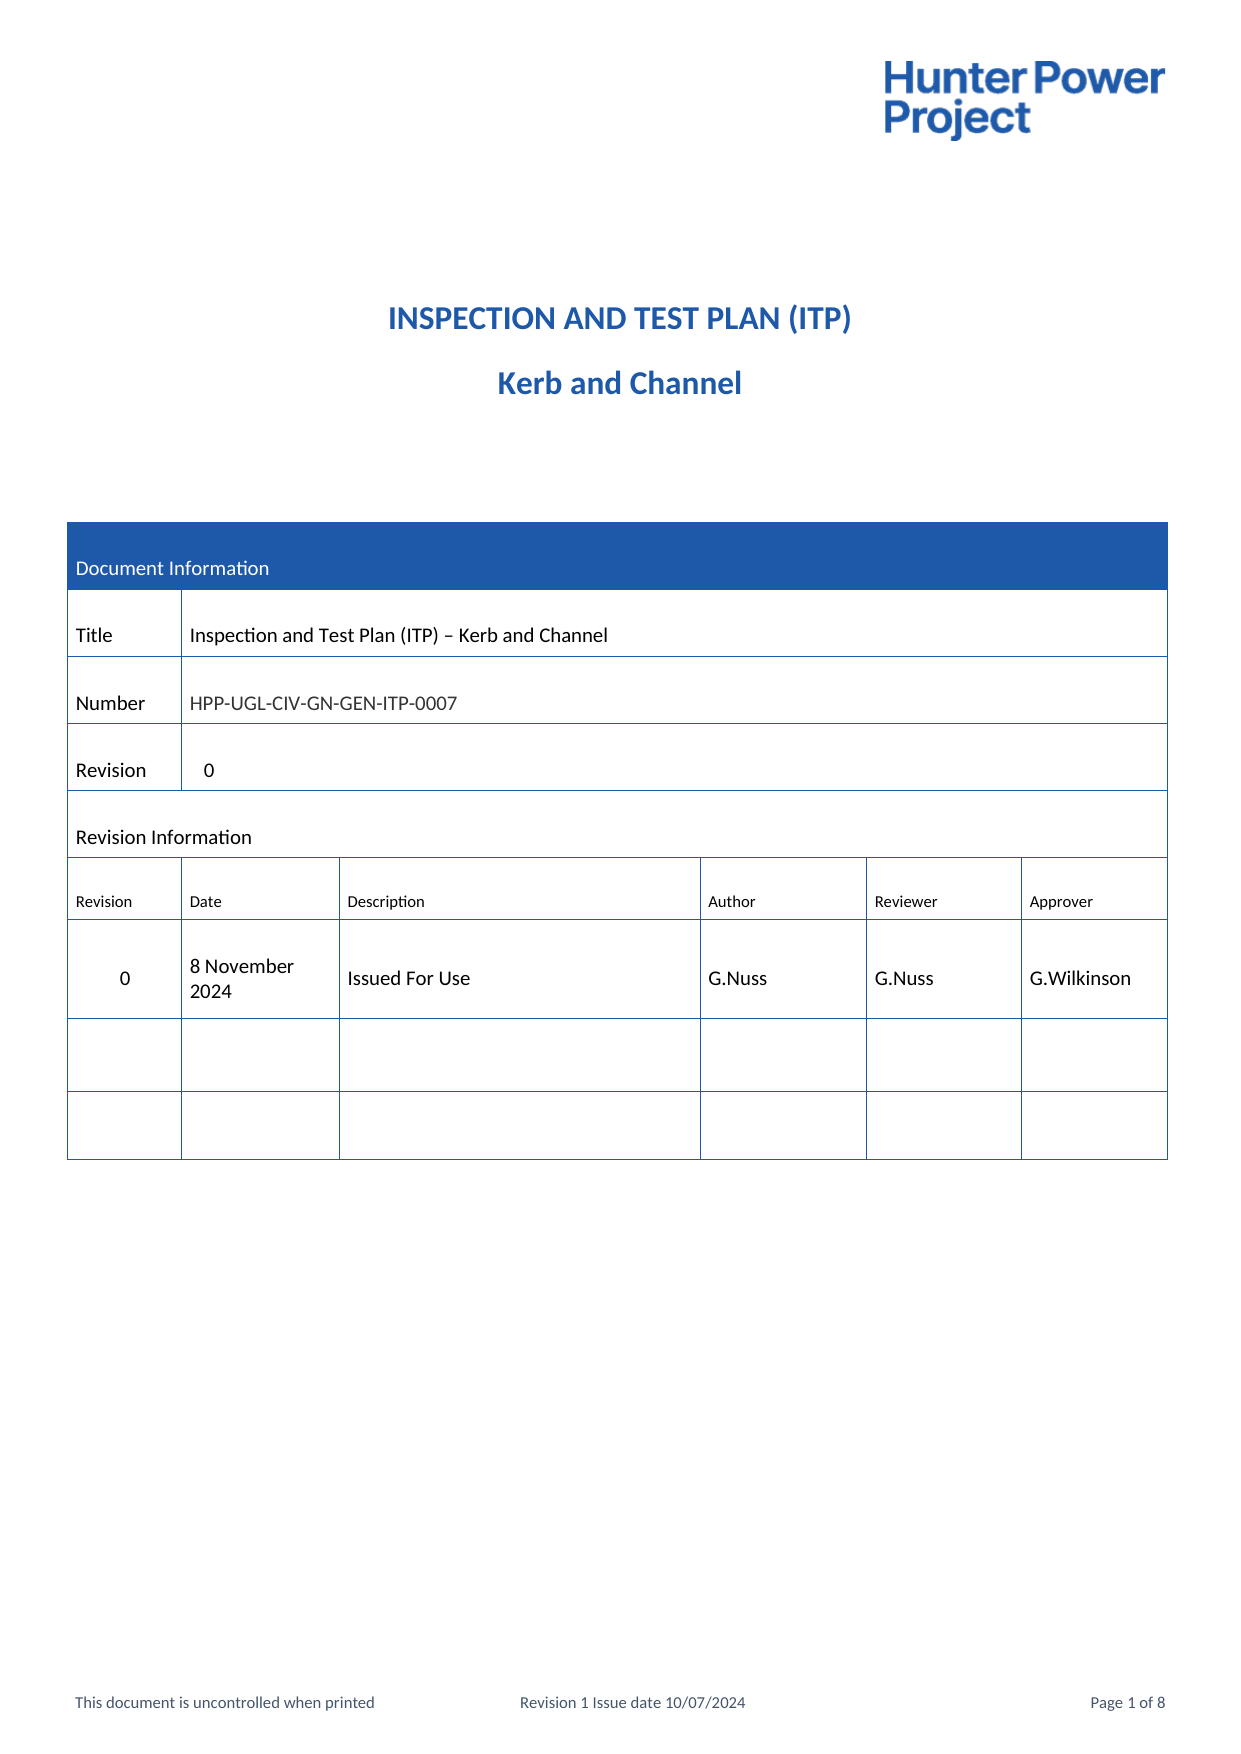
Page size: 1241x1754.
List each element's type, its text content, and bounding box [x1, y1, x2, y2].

table_cell Title [68, 590, 181, 656]
table_cell [701, 1019, 866, 1091]
table_cell 0 [68, 920, 181, 1018]
table_cell Date [182, 858, 339, 919]
text Kerb and Channel [75, 362, 1165, 403]
table_cell [867, 1092, 1021, 1159]
table_cell 0 [182, 724, 1167, 790]
table_cell Author [701, 858, 866, 919]
table_cell Number [68, 657, 181, 723]
text INSPECTION AND TEST PLAN (ITP) [75, 297, 1165, 337]
table_cell [340, 1019, 700, 1091]
table_cell [340, 1092, 700, 1159]
table_cell 8 November 2024 [182, 920, 339, 1018]
table_cell [68, 1019, 181, 1091]
table_cell [182, 1019, 339, 1091]
table_cell Description [340, 858, 700, 919]
table_cell G.Wilkinson [1022, 920, 1167, 1018]
table_cell Revision [68, 724, 181, 790]
table_cell G.Nuss [701, 920, 866, 1018]
table_cell [701, 1092, 866, 1159]
table_cell [867, 1019, 1021, 1091]
table_cell G.Nuss [867, 920, 1021, 1018]
table_cell Revision Information [68, 791, 1167, 857]
picture [885, 61, 1166, 141]
table_cell [1022, 1092, 1167, 1159]
table_cell Reviewer [867, 858, 1021, 919]
table_cell Inspection and Test Plan (ITP) – Kerb and Channel [182, 590, 1167, 656]
table_header Document Information [68, 523, 1167, 589]
table_cell HPP-UGL-CIV-GN-GEN-ITP-0007 [182, 657, 1167, 723]
table_cell [1022, 1019, 1167, 1091]
table_cell Approver [1022, 858, 1167, 919]
table_cell [68, 1092, 181, 1159]
table_cell [182, 1092, 339, 1159]
table_cell Issued For Use [340, 920, 700, 1018]
table_cell Revision [68, 858, 181, 919]
